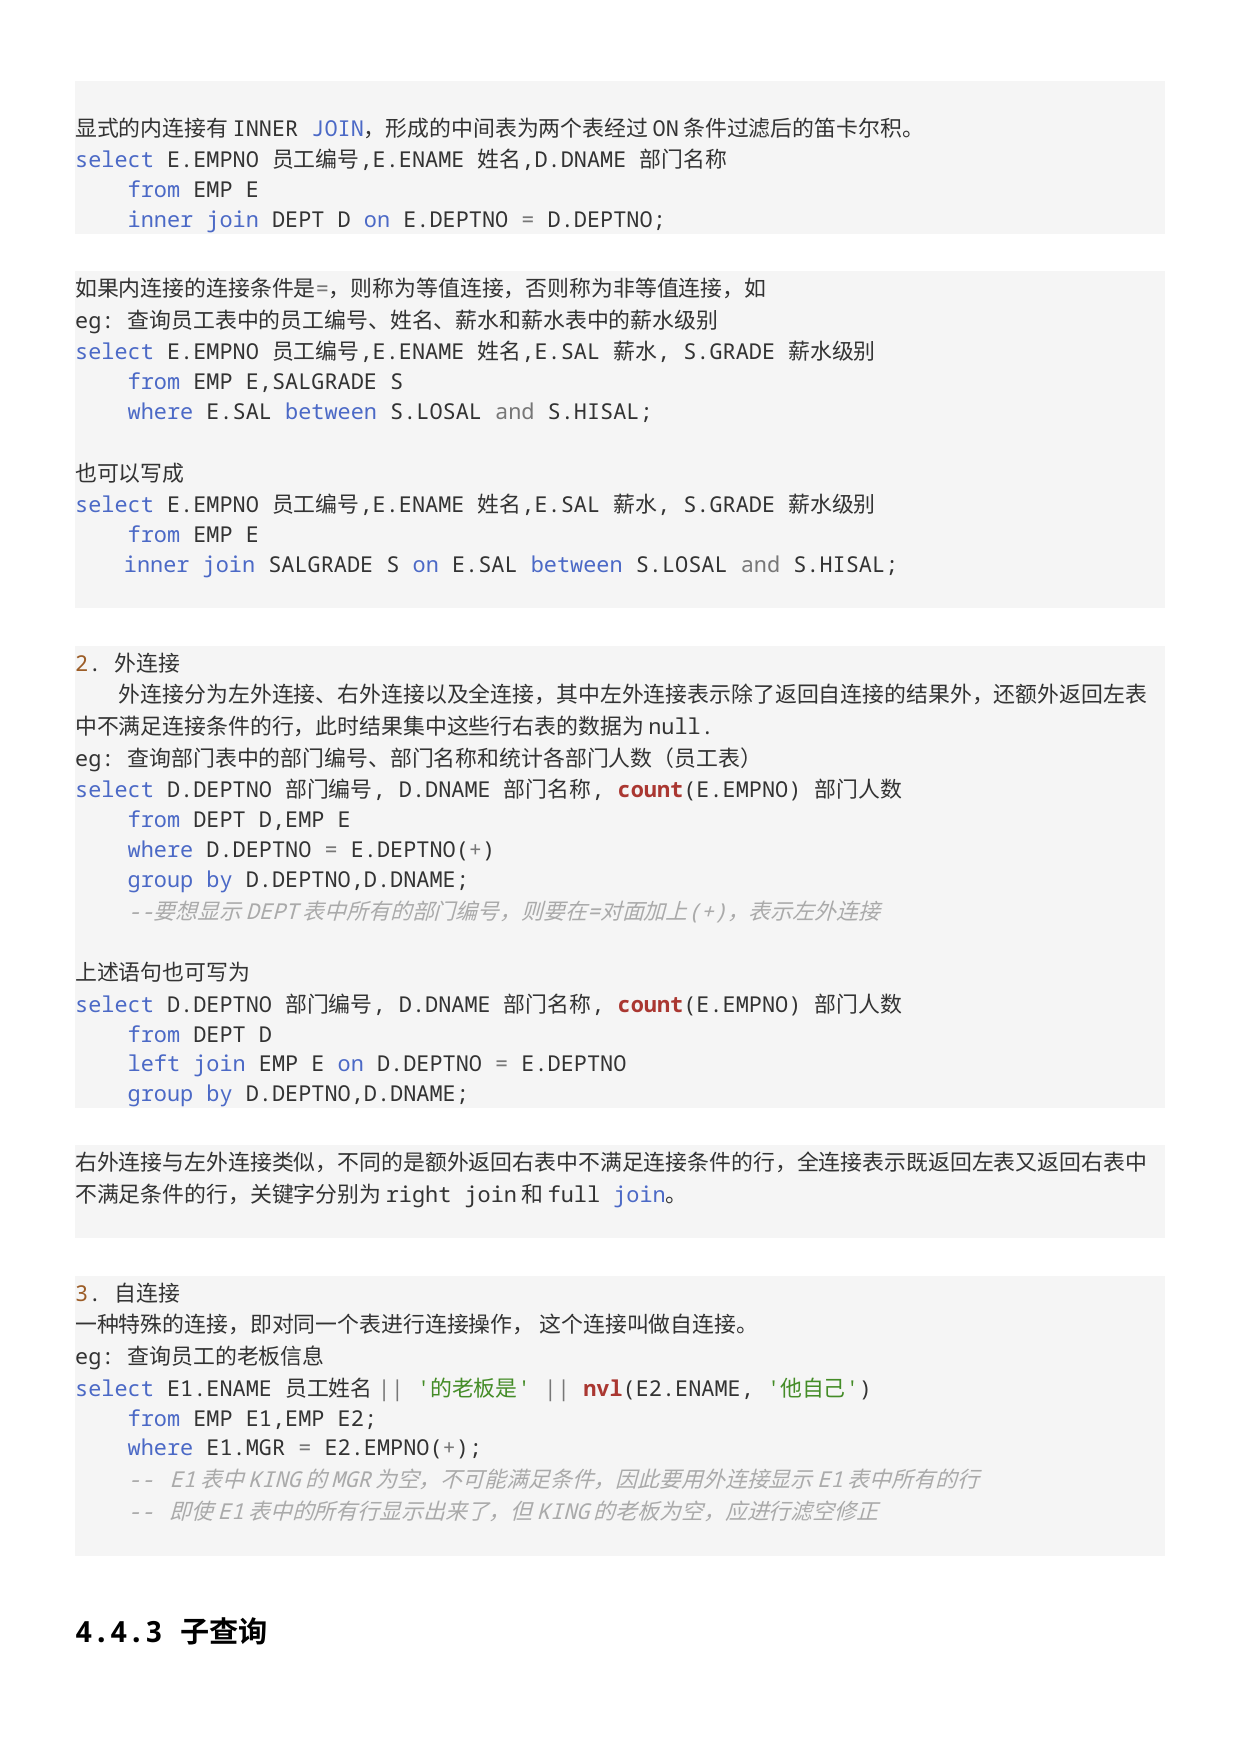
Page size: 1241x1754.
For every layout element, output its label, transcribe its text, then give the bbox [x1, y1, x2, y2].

text select E.EMPNO 员工编号,E.ENAME 姓名,E.SAL 薪水, S.GRADE 薪水级别 [75, 334, 1165, 366]
text 一种特殊的连接，即对同一个表进行连接操作， 这个连接叫做自连接。 [75, 1307, 1165, 1339]
text 也可以写成 [75, 456, 1165, 487]
text 3. 自连接 [75, 1276, 1165, 1307]
text 2. 外连接 [75, 646, 1165, 677]
text inner join SALGRADE S on E.SAL between S.LOSAL and S.HISAL; [75, 549, 1165, 578]
text from DEPT D [75, 1019, 1165, 1048]
text from DEPT D,EMP E [75, 804, 1165, 834]
text -- E1表中KING的MGR为空，不可能满足条件，因此要用外连接显示E1表中所有的行 [75, 1462, 1165, 1494]
text where D.DEPTNO = E.DEPTNO(+) [75, 834, 1165, 864]
text group by D.DEPTNO,D.DNAME; [75, 864, 1165, 894]
text from EMP E [75, 519, 1165, 549]
text -- 即使E1表中的所有行显示出来了，但KING的老板为空，应进行滤空修正 [75, 1494, 1165, 1526]
text 显式的内连接有INNER JOIN，形成的中间表为两个表经过ON条件过滤后的笛卡尔积。 [75, 111, 1165, 142]
text 上述语句也可写为 [75, 955, 1165, 987]
text from EMP E,SALGRADE S [75, 366, 1165, 396]
text 外连接分为左外连接、右外连接以及全连接，其中左外连接表示除了返回自连接的结果外，还额外返回左表中不满足连接条件的行，此时结果集中这些行右表的数据为null. [75, 677, 1165, 741]
text select D.DEPTNO 部门编号, D.DNAME 部门名称, count(E.EMPNO) 部门人数 [75, 987, 1165, 1019]
text 如果内连接的连接条件是=，则称为等值连接，否则称为非等值连接，如 [75, 271, 1165, 303]
text eg: 查询员工表中的员工编号、姓名、薪水和薪水表中的薪水级别 [75, 303, 1165, 334]
text from EMP E [75, 174, 1165, 204]
text 右外连接与左外连接类似，不同的是额外返回右表中不满足连接条件的行，全连接表示既返回左表又返回右表中不满足条件的行，关键字分别为right join和full join。 [75, 1145, 1165, 1209]
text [75, 142, 1165, 174]
text where E1.MGR = E2.EMPNO(+); [75, 1432, 1165, 1462]
text eg: 查询部门表中的部门编号、部门名称和统计各部门人数（员工表） [75, 741, 1165, 772]
text --要想显示DEPT表中所有的部门编号，则要在=对面加上(+)，表示左外连接 [75, 894, 1165, 925]
text select E.EMPNO 员工编号,E.ENAME 姓名,E.SAL 薪水, S.GRADE 薪水级别 [75, 487, 1165, 519]
text eg: 查询员工的老板信息 [75, 1339, 1165, 1371]
text left join EMP E on D.DEPTNO = E.DEPTNO [75, 1048, 1165, 1078]
text inner join DEPT D on E.DEPTNO = D.DEPTNO; [75, 204, 1165, 234]
text select E1.ENAME 员工姓名 || '的老板是' || nvl(E2.ENAME, '他自己') [75, 1371, 1165, 1403]
text where E.SAL between S.LOSAL and S.HISAL; [75, 396, 1165, 426]
subtitle 4.4.3 子查询 [75, 1609, 1165, 1651]
text from EMP E1,EMP E2; [75, 1403, 1165, 1432]
text group by D.DEPTNO,D.DNAME; [75, 1078, 1165, 1108]
text select D.DEPTNO 部门编号, D.DNAME 部门名称, count(E.EMPNO) 部门人数 [75, 772, 1165, 804]
